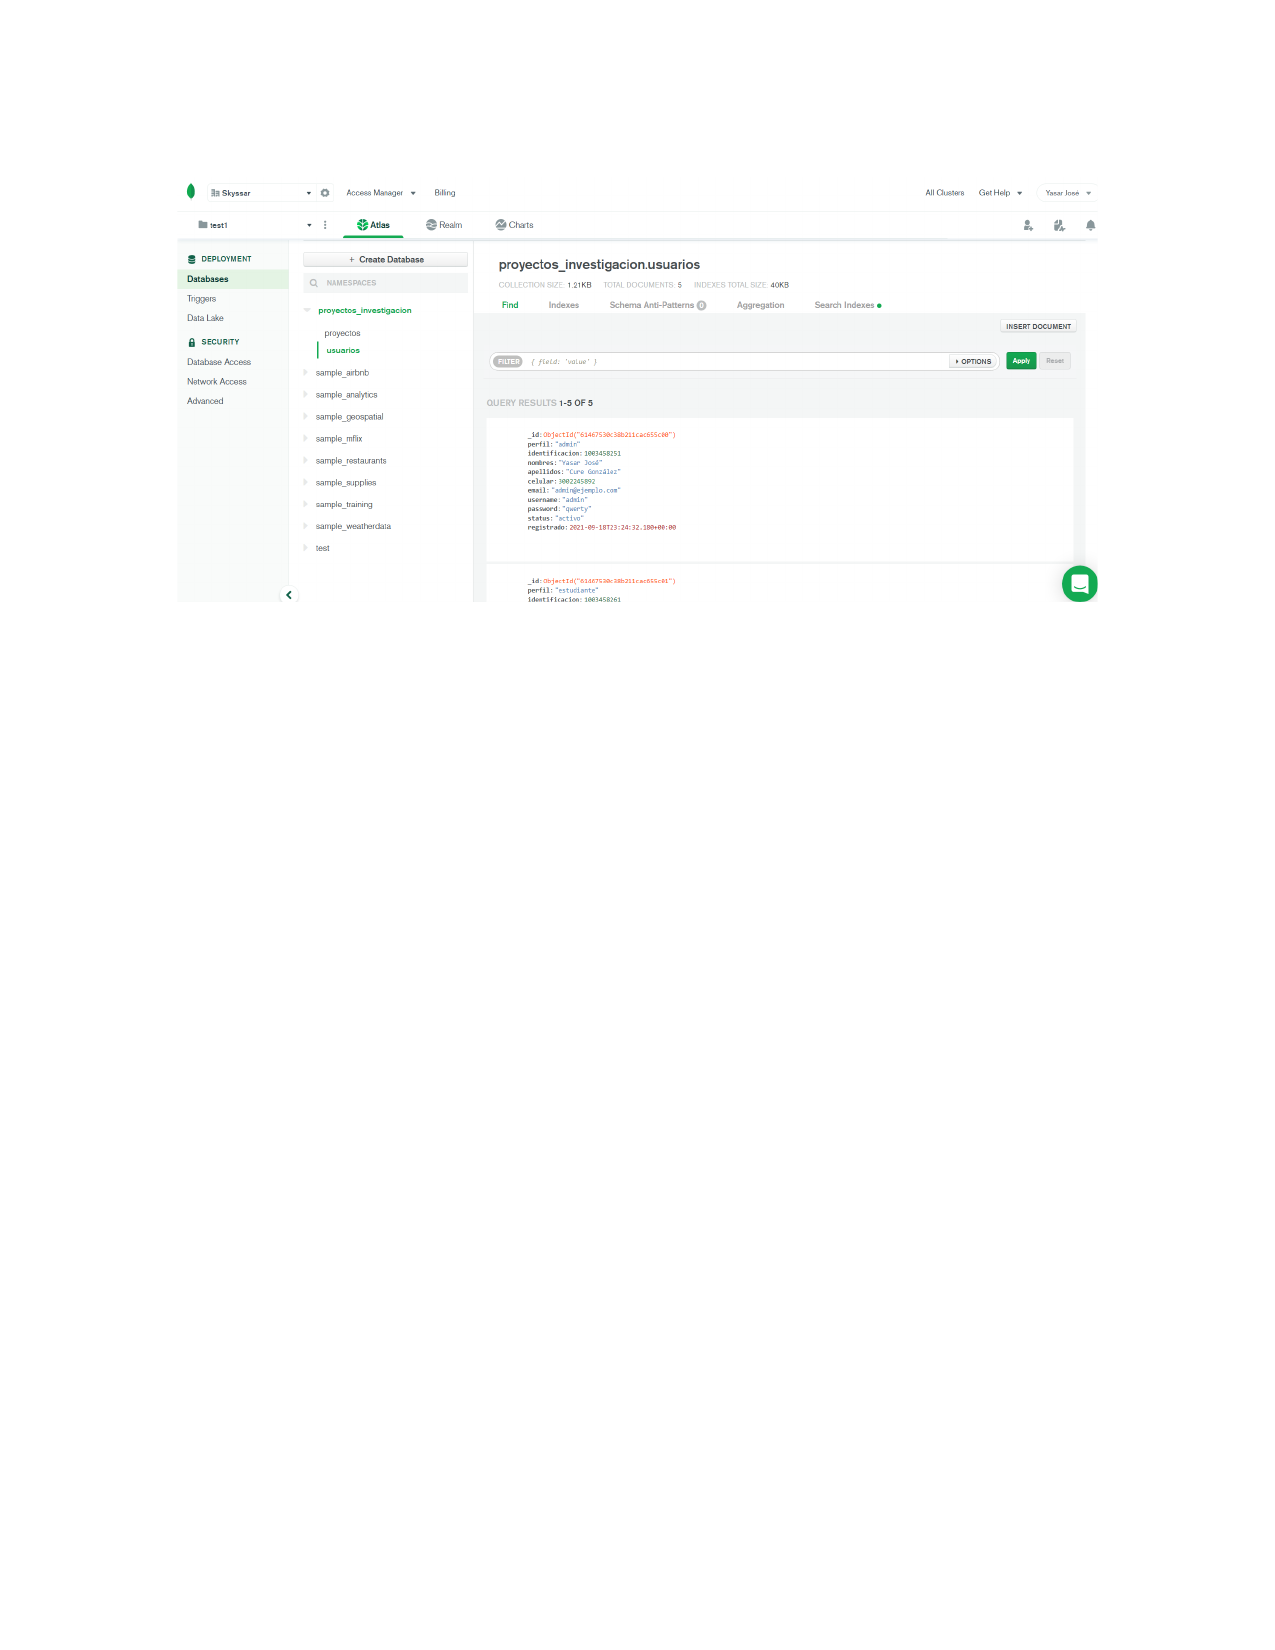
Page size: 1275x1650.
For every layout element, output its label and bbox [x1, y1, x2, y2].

picture [177, 177, 1098, 602]
